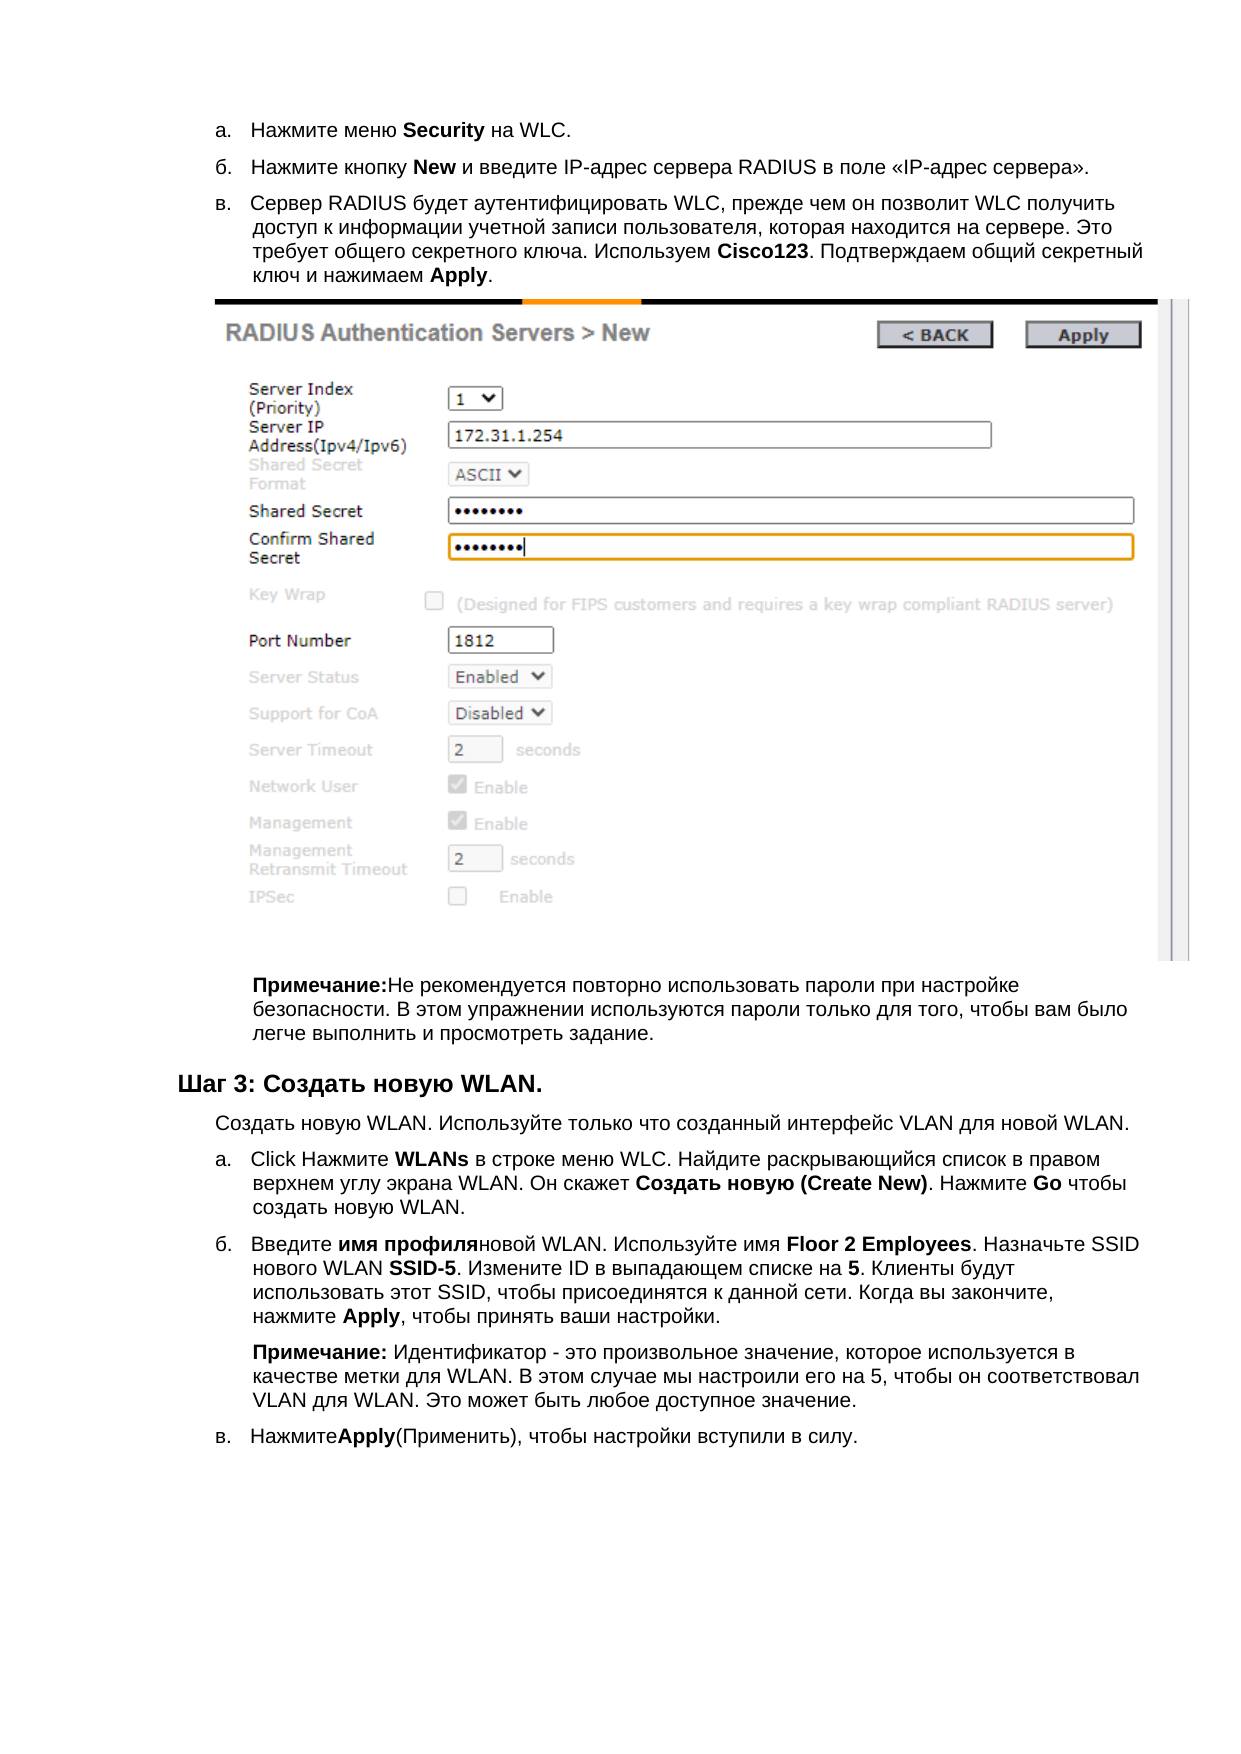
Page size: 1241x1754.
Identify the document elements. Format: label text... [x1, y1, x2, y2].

text Шаг 3: Создать новую WLAN. [177, 1069, 1152, 1098]
text Создать новую WLAN. Используйте только что созданный интерфейс VLAN для новой WLAN. [215, 1111, 1152, 1135]
text Примечание:Не рекомендуется повторно использовать пароли при настройке безопасности. В этом упражнении используются пароли только для того, чтобы вам было легче выполнить и просмотреть задание. [252, 973, 1152, 1044]
text б. Нажмите кнопку New и введите IP-адрес сервера RADIUS в поле «IP-адрес сервера». [215, 154, 1152, 178]
text a. Click Нажмите WLANs в строке меню WLC. Найдите раскрывающийся список в правом верхнем углу экрана WLAN. Он скажет Создать новую (Create New). Нажмите Go чтобы создать новую WLAN. [215, 1147, 1152, 1219]
text Примечание: Идентификатор - это произвольное значение, которое используется в качестве метки для WLAN. В этом случае мы настроили его на 5, чтобы он соответствовал VLAN для WLAN. Это может быть любое доступное значение. [252, 1340, 1152, 1412]
picture [214, 299, 1190, 961]
text в. Сервер RADIUS будет аутентифицировать WLC, прежде чем он позволит WLC получить доступ к информации учетной записи пользователя, которая находится на сервере. Это требует общего секретного ключа. Используем Cisco123. Подтверждаем общий секретный ключ и нажимаем Apply. [215, 191, 1152, 287]
text a. Нажмите меню Security на WLC. [215, 118, 1152, 142]
text б. Введите имя профиляновой WLAN. Используйте имя Floor 2 Employees. Назначьте SSID нового WLAN SSID-5. Измените ID в выпадающем списке на 5. Клиенты будут использовать этот SSID, чтобы присоединятся к данной сети. Когда вы закончите, нажмите Apply, чтобы принять ваши настройки. [215, 1232, 1152, 1327]
text в. НажмитеApply(Применить), чтобы настройки вступили в силу. [215, 1424, 1152, 1448]
